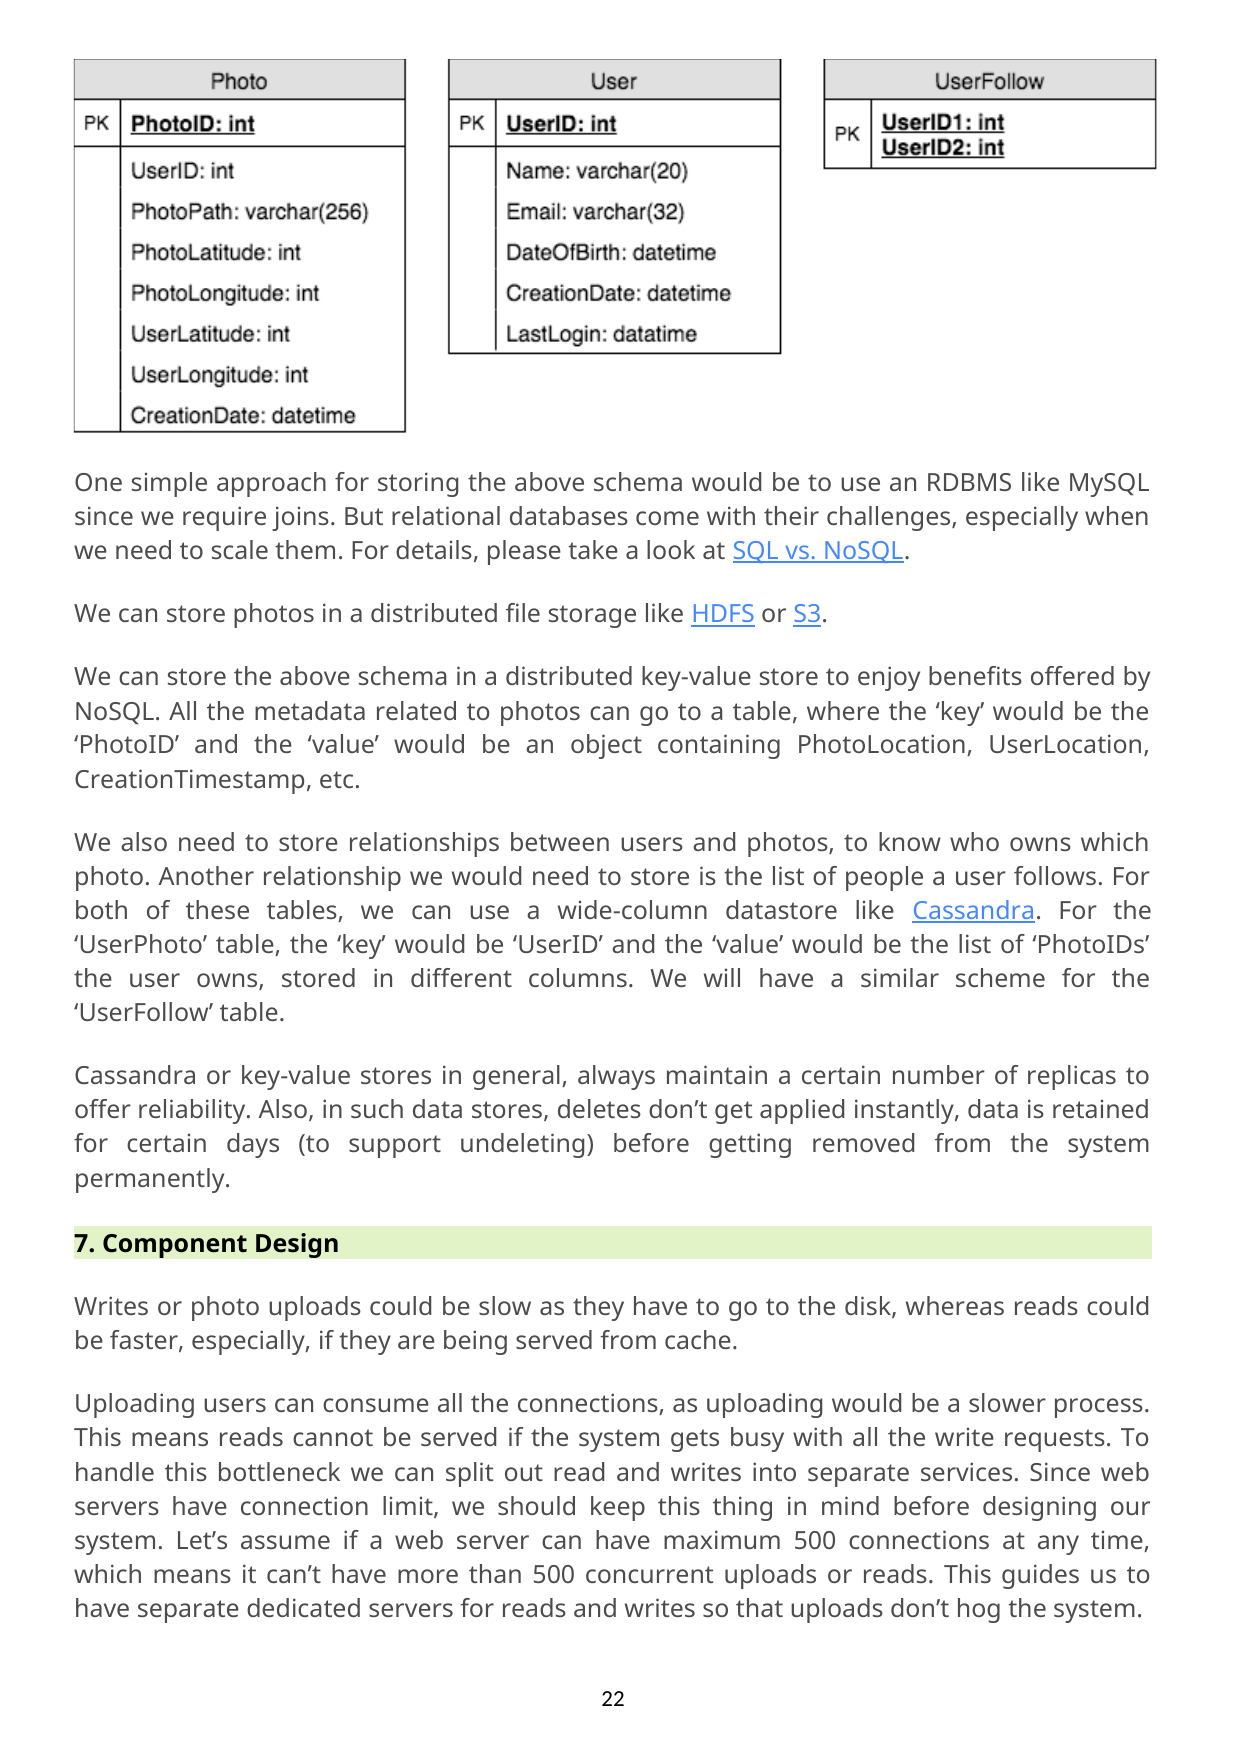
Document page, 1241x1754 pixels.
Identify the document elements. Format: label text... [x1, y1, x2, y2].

text We also need to store relationships between users and photos, to know who owns which photo. Another relationship we would need to store is the list of people a user follows. For both of these tables, we can use a wide-column datastore like Cassandra. For the ‘UserPhoto’ table, the ‘key’ would be ‘UserID’ and the ‘value’ would be the list of ‘PhotoIDs’ the user owns, stored in different columns. We will have a similar scheme for the ‘UserFollow’ table. [74, 824, 1152, 1029]
text We can store the above schema in a distributed key-value store to enjoy benefits offered by NoSQL. All the metadata related to photos can go to a table, where the ‘key’ would be the ‘PhotoID’ and the ‘value’ would be an object containing PhotoLocation, UserLocation, CreationTimestamp, etc. [74, 659, 1152, 795]
text Uploading users can consume all the connections, as uploading would be a slower process. This means reads cannot be served if the system gets busy with all the write requests. To handle this bottleneck we can split out read and writes into separate services. Since web servers have connection limit, we should keep this thing in mind before designing our system. Let’s assume if a web server can have maximum 500 connections at any time, which means it can’t have more than 500 concurrent uploads or reads. This guides us to have separate dedicated servers for reads and writes so that uploads don’t hog the system. [74, 1386, 1152, 1624]
text One simple approach for storing the above schema would be to use an RDBMS like MySQL since we require joins. But relational databases come with their challenges, especially when we need to scale them. For details, please take a look at SQL vs. NoSQL. [74, 464, 1152, 567]
text We can store photos in a distributed file storage like HDFS or S3. [74, 596, 1152, 630]
text Cassandra or key-value stores in general, always maintain a certain number of replicas to offer reliability. Also, in such data stores, deletes don’t get applied instantly, data is retained for certain days (to support undeleting) before getting removed from the system permanently. [74, 1058, 1152, 1194]
subtitle 7. Component Design [74, 1226, 1152, 1259]
text Writes or photo uploads could be slow as they have to go to the disk, whereas reads could be faster, especially, if they are being served from cache. [74, 1289, 1152, 1357]
